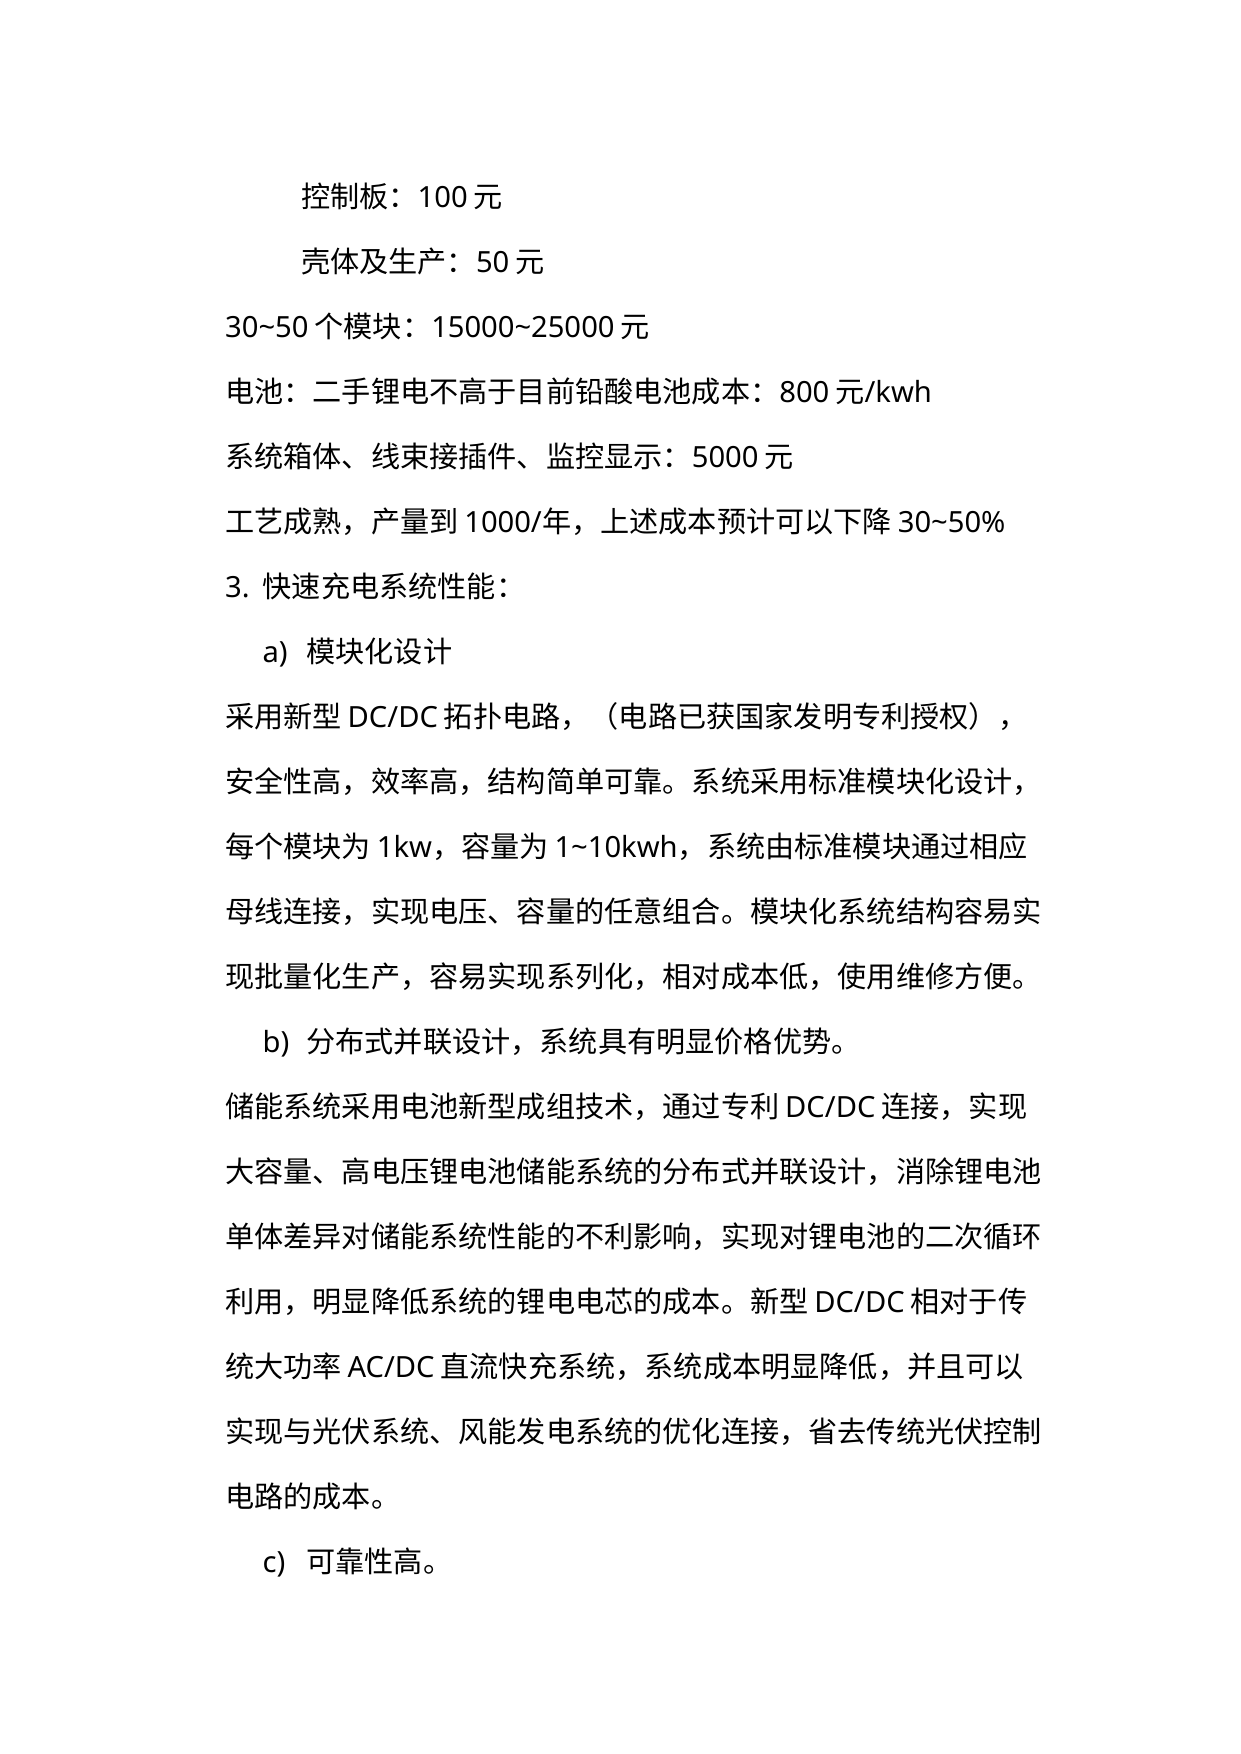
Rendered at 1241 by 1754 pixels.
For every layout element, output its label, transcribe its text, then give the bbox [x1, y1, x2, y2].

list 采用新型DC/DC拓扑电路，（电路已获国家发明专利授权），安全性高，效率高，结构简单可靠。系统采用标准模块化设计，每个模块为1kw，容量为1~10kwh，系统由标准模块通过相应母线连接，实现电压、容量的任意组合。模块化系统结构容易实现批量化生产，容易实现系列化，相对成本低，使用维修方便。 [225, 682, 1053, 1007]
list 可靠性高。 [262, 1527, 1053, 1592]
list 储能系统采用电池新型成组技术，通过专利DC/DC连接，实现大容量、高电压锂电池储能系统的分布式并联设计，消除锂电池单体差异对储能系统性能的不利影响，实现对锂电池的二次循环利用，明显降低系统的锂电电芯的成本。新型DC/DC相对于传统大功率AC/DC直流快充系统，系统成本明显降低，并且可以实现与光伏系统、风能发电系统的优化连接，省去传统光伏控制电路的成本。 [225, 1072, 1053, 1527]
list 模块化设计 [262, 617, 1053, 682]
list 系统箱体、线束接插件、监控显示：5000元 [225, 422, 1053, 487]
list 快速充电系统性能： [225, 552, 1053, 617]
list 工艺成熟，产量到1000/年，上述成本预计可以下降30~50% [225, 487, 1053, 552]
list 壳体及生产：50元 [225, 227, 1053, 292]
list 30~50个模块：15000~25000元 [225, 292, 1053, 357]
list 电池：二手锂电不高于目前铅酸电池成本：800元/kwh [225, 357, 1053, 422]
list 分布式并联设计，系统具有明显价格优势。 [262, 1007, 1053, 1072]
list 控制板：100元 [225, 162, 1053, 227]
